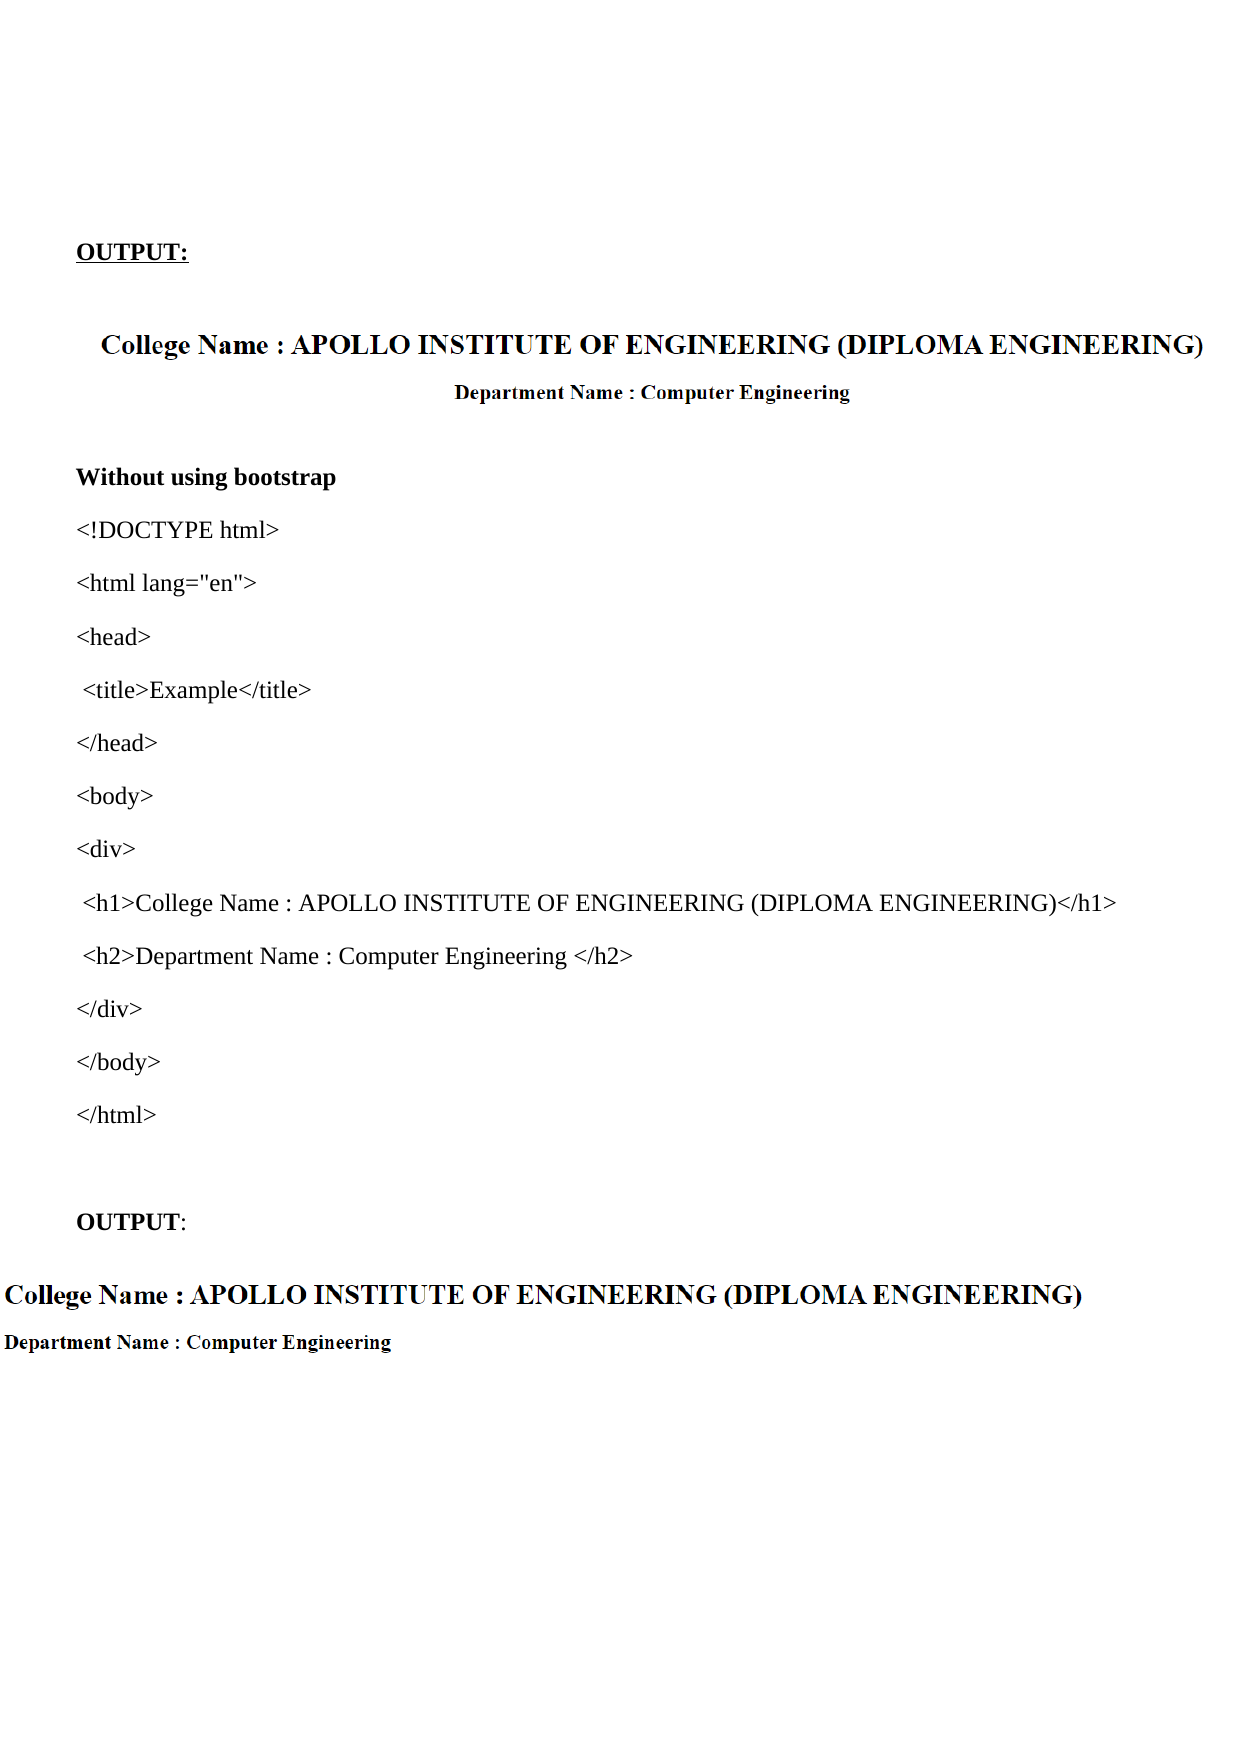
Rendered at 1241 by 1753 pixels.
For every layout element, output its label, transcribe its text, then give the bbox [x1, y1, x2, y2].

text <h1>College Name : APOLLO INSTITUTE OF ENGINEERING (DIPLOMA ENGINEERING)</h1> [76, 888, 1181, 916]
text </head> [76, 728, 1181, 757]
text <h2>Department Name : Computer Engineering </h2> [76, 941, 1181, 970]
text </div> [76, 994, 1181, 1023]
text <head> [76, 622, 1181, 650]
picture [75, 321, 1241, 441]
text <html lang="en"> [76, 568, 1181, 597]
text </html> [76, 1101, 1181, 1129]
picture [0, 1262, 1181, 1382]
text <!DOCTYPE html> [76, 515, 1181, 544]
text </body> [76, 1047, 1181, 1076]
text <div> [76, 834, 1181, 863]
text <body> [76, 781, 1181, 810]
text OUTPUT: [76, 237, 1181, 266]
text <title>Example</title> [76, 675, 1181, 703]
text OUTPUT: [76, 1207, 1181, 1236]
text Without using bootstrap [75, 441, 1015, 491]
